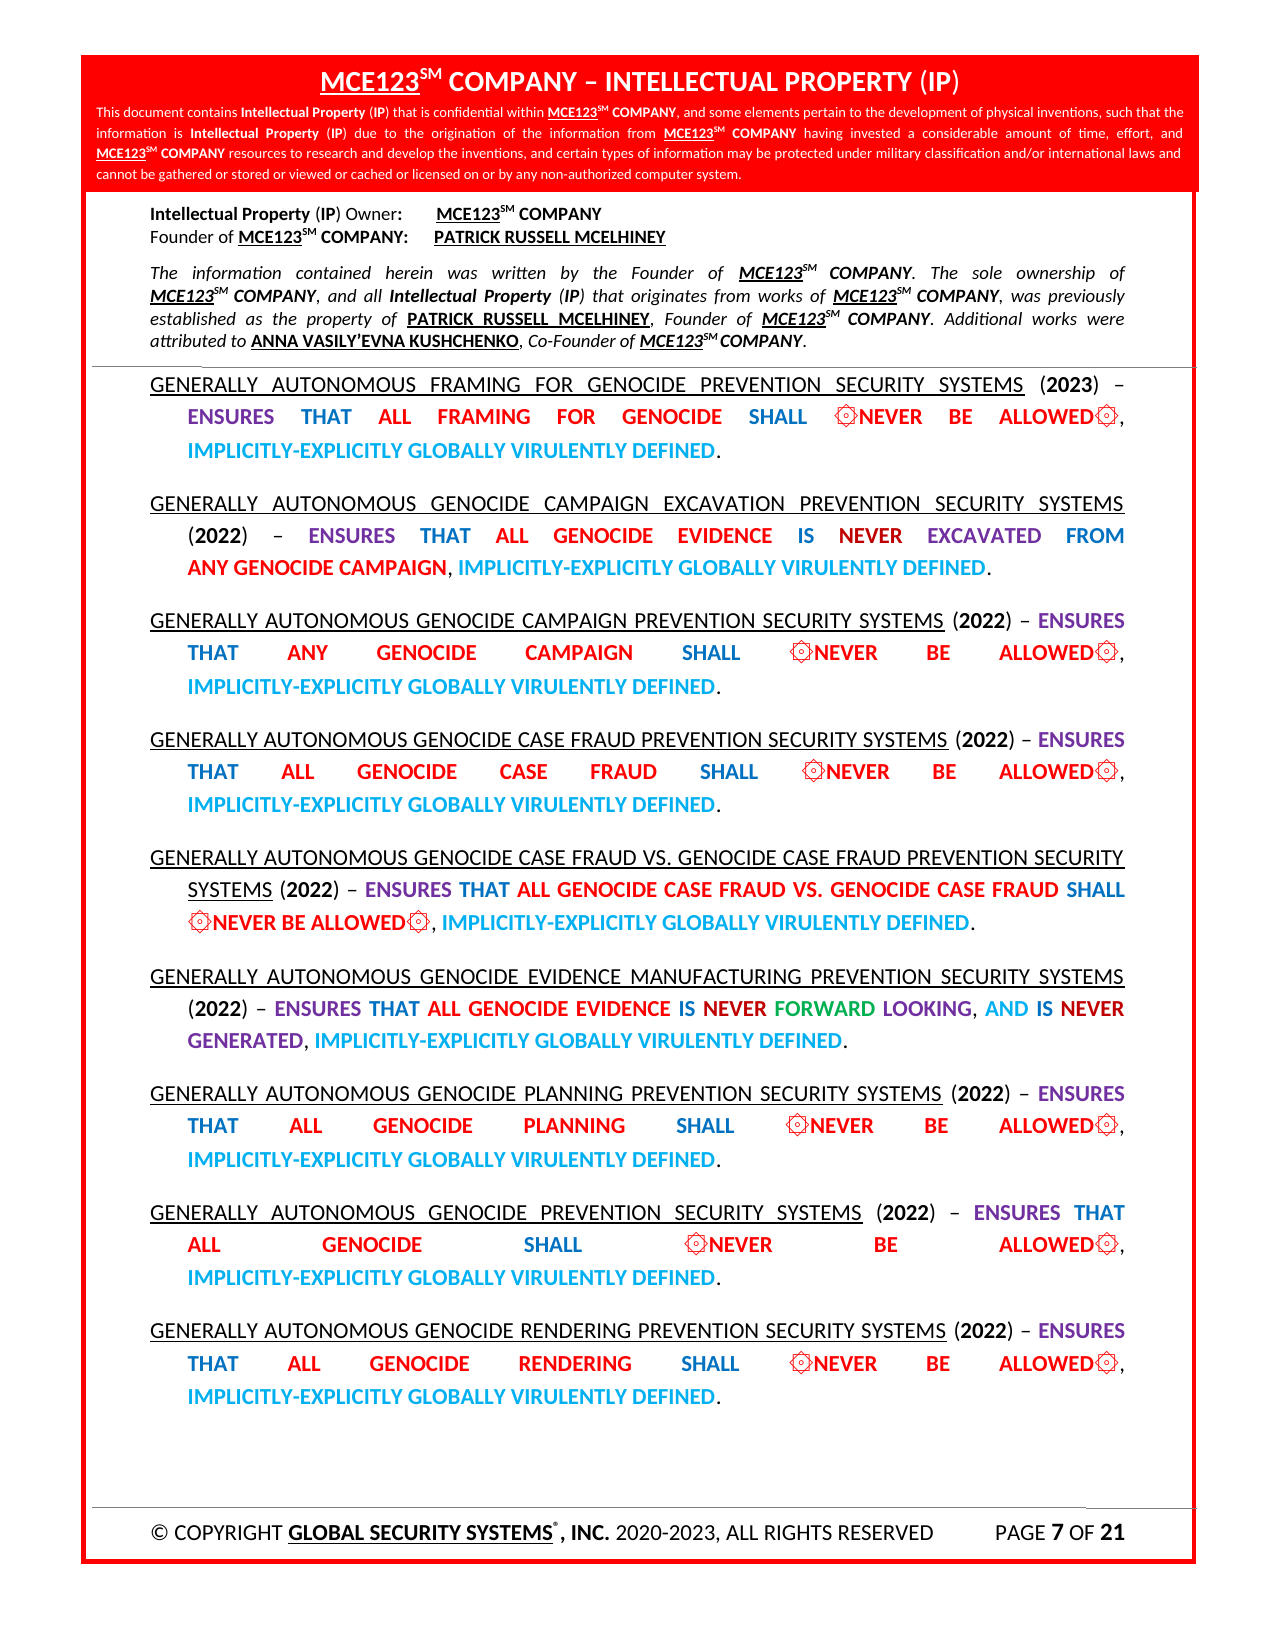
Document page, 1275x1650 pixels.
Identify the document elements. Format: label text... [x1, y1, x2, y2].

text GENERALLY AUTONOMOUS GENOCIDE CAMPAIGN EXCAVATION PREVENTION SECURITY SYSTEMS (2022) – ENSURES THAT ALL GENOCIDE EVIDENCE IS NEVER EXCAVATED FROM ANY GENOCIDE CAMPAIGN, IMPLICITLY-EXPLICITLY GLOBALLY VIRULENTLY DEFINED. [150, 489, 1125, 513]
text GENERALLY AUTONOMOUS GENOCIDE CAMPAIGN EXCAVATION PREVENTION SECURITY SYSTEMS (2022) – ENSURES THAT ALL GENOCIDE EVIDENCE IS NEVER EXCAVATED FROM ANY GENOCIDE CAMPAIGN, IMPLICITLY-EXPLICITLY GLOBALLY VIRULENTLY DEFINED. [150, 514, 1125, 581]
text GENERALLY AUTONOMOUS GENOCIDE CAMPAIGN PREVENTION SECURITY SYSTEMS (2022) – ENSURES THAT ANY GENOCIDE CAMPAIGN SHALL ۞NEVER BE ALLOWED۞, IMPLICITLY-EXPLICITLY GLOBALLY VIRULENTLY DEFINED. [150, 606, 1125, 700]
text GENERALLY AUTONOMOUS GENOCIDE RENDERING PREVENTION SECURITY SYSTEMS (2022) – ENSURES THAT ALL GENOCIDE RENDERING SHALL ۞NEVER BE ALLOWED۞, IMPLICITLY-EXPLICITLY GLOBALLY VIRULENTLY DEFINED. [150, 1317, 1125, 1410]
text GENERALLY AUTONOMOUS GENOCIDE EVIDENCE MANUFACTURING PREVENTION SECURITY SYSTEMS (2022) – ENSURES THAT ALL GENOCIDE EVIDENCE IS NEVER FORWARD LOOKING, AND IS NEVER GENERATED, IMPLICITLY-EXPLICITLY GLOBALLY VIRULENTLY DEFINED. [150, 988, 1125, 1054]
text GENERALLY AUTONOMOUS FRAMING FOR GENOCIDE PREVENTION SECURITY SYSTEMS (2023) – ENSURES THAT ALL FRAMING FOR GENOCIDE SHALL ۞NEVER BE ALLOWED۞, IMPLICITLY-EXPLICITLY GLOBALLY VIRULENTLY DEFINED. [150, 370, 1125, 464]
text GENERALLY AUTONOMOUS GENOCIDE PREVENTION SECURITY SYSTEMS (2022) – ENSURES THAT ALL GENOCIDE SHALL ۞NEVER BE ALLOWED۞, IMPLICITLY-EXPLICITLY GLOBALLY VIRULENTLY DEFINED. [150, 1198, 1125, 1292]
text GENERALLY AUTONOMOUS GENOCIDE CASE FRAUD VS. GENOCIDE CASE FRAUD PREVENTION SECURITY SYSTEMS (2022) – ENSURES THAT ALL GENOCIDE CASE FRAUD VS. GENOCIDE CASE FRAUD SHALL ۞NEVER BE ALLOWED۞, IMPLICITLY-EXPLICITLY GLOBALLY VIRULENTLY DEFINED. [150, 843, 1125, 867]
text GENERALLY AUTONOMOUS GENOCIDE CASE FRAUD VS. GENOCIDE CASE FRAUD PREVENTION SECURITY SYSTEMS (2022) – ENSURES THAT ALL GENOCIDE CASE FRAUD VS. GENOCIDE CASE FRAUD SHALL ۞NEVER BE ALLOWED۞, IMPLICITLY-EXPLICITLY GLOBALLY VIRULENTLY DEFINED. [150, 869, 1125, 937]
text GENERALLY AUTONOMOUS GENOCIDE CASE FRAUD PREVENTION SECURITY SYSTEMS (2022) – ENSURES THAT ALL GENOCIDE CASE FRAUD SHALL ۞NEVER BE ALLOWED۞, IMPLICITLY-EXPLICITLY GLOBALLY VIRULENTLY DEFINED. [150, 725, 1125, 818]
text GENERALLY AUTONOMOUS GENOCIDE PLANNING PREVENTION SECURITY SYSTEMS (2022) – ENSURES THAT ALL GENOCIDE PLANNING SHALL ۞NEVER BE ALLOWED۞, IMPLICITLY-EXPLICITLY GLOBALLY VIRULENTLY DEFINED. [150, 1079, 1125, 1173]
text GENERALLY AUTONOMOUS GENOCIDE EVIDENCE MANUFACTURING PREVENTION SECURITY SYSTEMS (2022) – ENSURES THAT ALL GENOCIDE EVIDENCE IS NEVER FORWARD LOOKING, AND IS NEVER GENERATED, IMPLICITLY-EXPLICITLY GLOBALLY VIRULENTLY DEFINED. [150, 962, 1125, 986]
